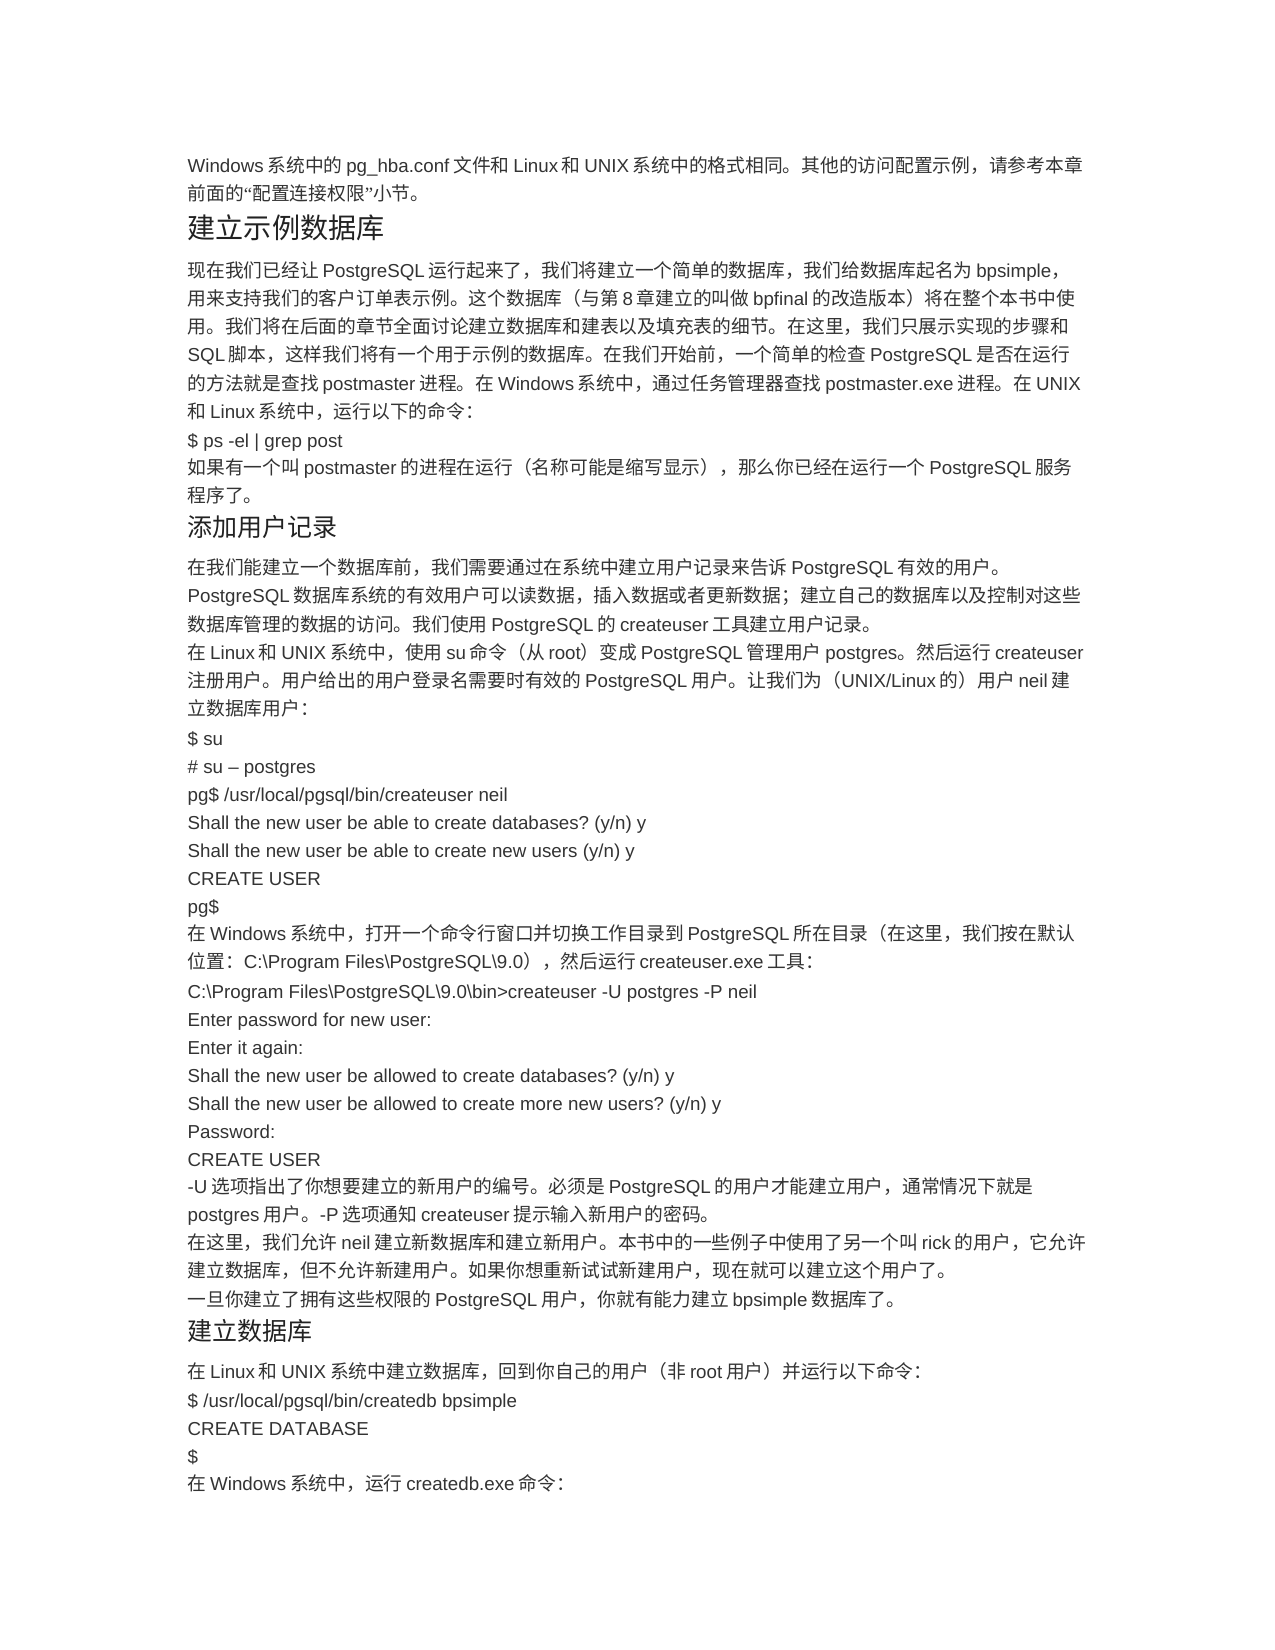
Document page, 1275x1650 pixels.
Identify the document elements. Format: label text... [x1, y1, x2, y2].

text 在Windows系统中，打开一个命令行窗口并切换工作目录到PostgreSQL所在目录（在这里，我们按在默认位置：C:\Program Files\PostgreSQL\9.0），然后运行createuser.exe工具： [187, 918, 1087, 974]
text CREATE USER [187, 1143, 1087, 1171]
text 在这里，我们允许neil建立新数据库和建立新用户。本书中的一些例子中使用了另一个叫rick的用户，它允许建立数据库，但不允许新建用户。如果你想重新试试新建用户，现在就可以建立这个用户了。 [187, 1227, 1087, 1283]
text # su – postgres [187, 749, 1087, 777]
text C:\Program Files\PostgreSQL\9.0\bin>createuser -U postgres -P neil [187, 974, 1087, 1002]
text 在我们能建立一个数据库前，我们需要通过在系统中建立用户记录来告诉PostgreSQL有效的用户。PostgreSQL数据库系统的有效用户可以读数据，插入数据或者更新数据；建立自己的数据库以及控制对这些数据库管理的数据的访问。我们使用PostgreSQL的createuser工具建立用户记录。 [187, 552, 1087, 636]
text pg$ /usr/local/pgsql/bin/createuser neil [187, 777, 1087, 805]
text $ [187, 1440, 1087, 1468]
text 如果有一个叫postmaster的进程在运行（名称可能是缩写显示），那么你已经在运行一个PostgreSQL服务程序了。 [187, 452, 1087, 508]
text CREATE DATABASE [187, 1412, 1087, 1440]
text Password: [187, 1114, 1087, 1143]
text Shall the new user be allowed to create more new users? (y/n) y [187, 1086, 1087, 1114]
text Enter it again: [187, 1030, 1087, 1058]
text $ ps -el | grep post [187, 423, 1087, 452]
text Enter password for new user: [187, 1002, 1087, 1030]
text 建立数据库 [187, 1311, 1087, 1348]
text Shall the new user be able to create databases? (y/n) y [187, 805, 1087, 833]
text 一旦你建立了拥有这些权限的PostgreSQL用户，你就有能力建立bpsimple数据库了。 [187, 1283, 1087, 1311]
text 在Windows系统中，运行createdb.exe命令： [187, 1468, 1087, 1496]
text Shall the new user be able to create new users (y/n) y [187, 833, 1087, 861]
text CREATE USER [187, 861, 1087, 889]
text 建立示例数据库 [187, 206, 1087, 247]
text Windows系统中的pg_hba.conf文件和Linux和UNIX系统中的格式相同。其他的访问配置示例，请参考本章前面的“配置连接权限”小节。 [187, 150, 1087, 206]
text $ su [187, 721, 1087, 749]
text 在Linux和UNIX系统中，使用su命令（从root）变成PostgreSQL管理用户postgres。然后运行createuser注册用户。用户给出的用户登录名需要时有效的PostgreSQL用户。让我们为（UNIX/Linux的）用户neil建立数据库用户： [187, 636, 1087, 721]
text 在Linux和UNIX系统中建立数据库，回到你自己的用户（非root用户）并运行以下命令： [187, 1355, 1087, 1383]
text 添加用户记录 [187, 508, 1087, 544]
text -U选项指出了你想要建立的新用户的编号。必须是PostgreSQL的用户才能建立用户，通常情况下就是postgres用户。-P选项通知createuser提示输入新用户的密码。 [187, 1171, 1087, 1227]
text $ /usr/local/pgsql/bin/createdb bpsimple [187, 1383, 1087, 1412]
text 现在我们已经让PostgreSQL运行起来了，我们将建立一个简单的数据库，我们给数据库起名为bpsimple，用来支持我们的客户订单表示例。这个数据库（与第8章建立的叫做bpfinal的改造版本）将在整个本书中使用。我们将在后面的章节全面讨论建立数据库和建表以及填充表的细节。在这里，我们只展示实现的步骤和SQL脚本，这样我们将有一个用于示例的数据库。在我们开始前，一个简单的检查PostgreSQL是否在运行的方法就是查找postmaster进程。在Windows系统中，通过任务管理器查找postmaster.exe进程。在UNIX和Linux系统中，运行以下的命令： [187, 255, 1087, 423]
text pg$ [187, 889, 1087, 918]
text Shall the new user be allowed to create databases? (y/n) y [187, 1058, 1087, 1086]
